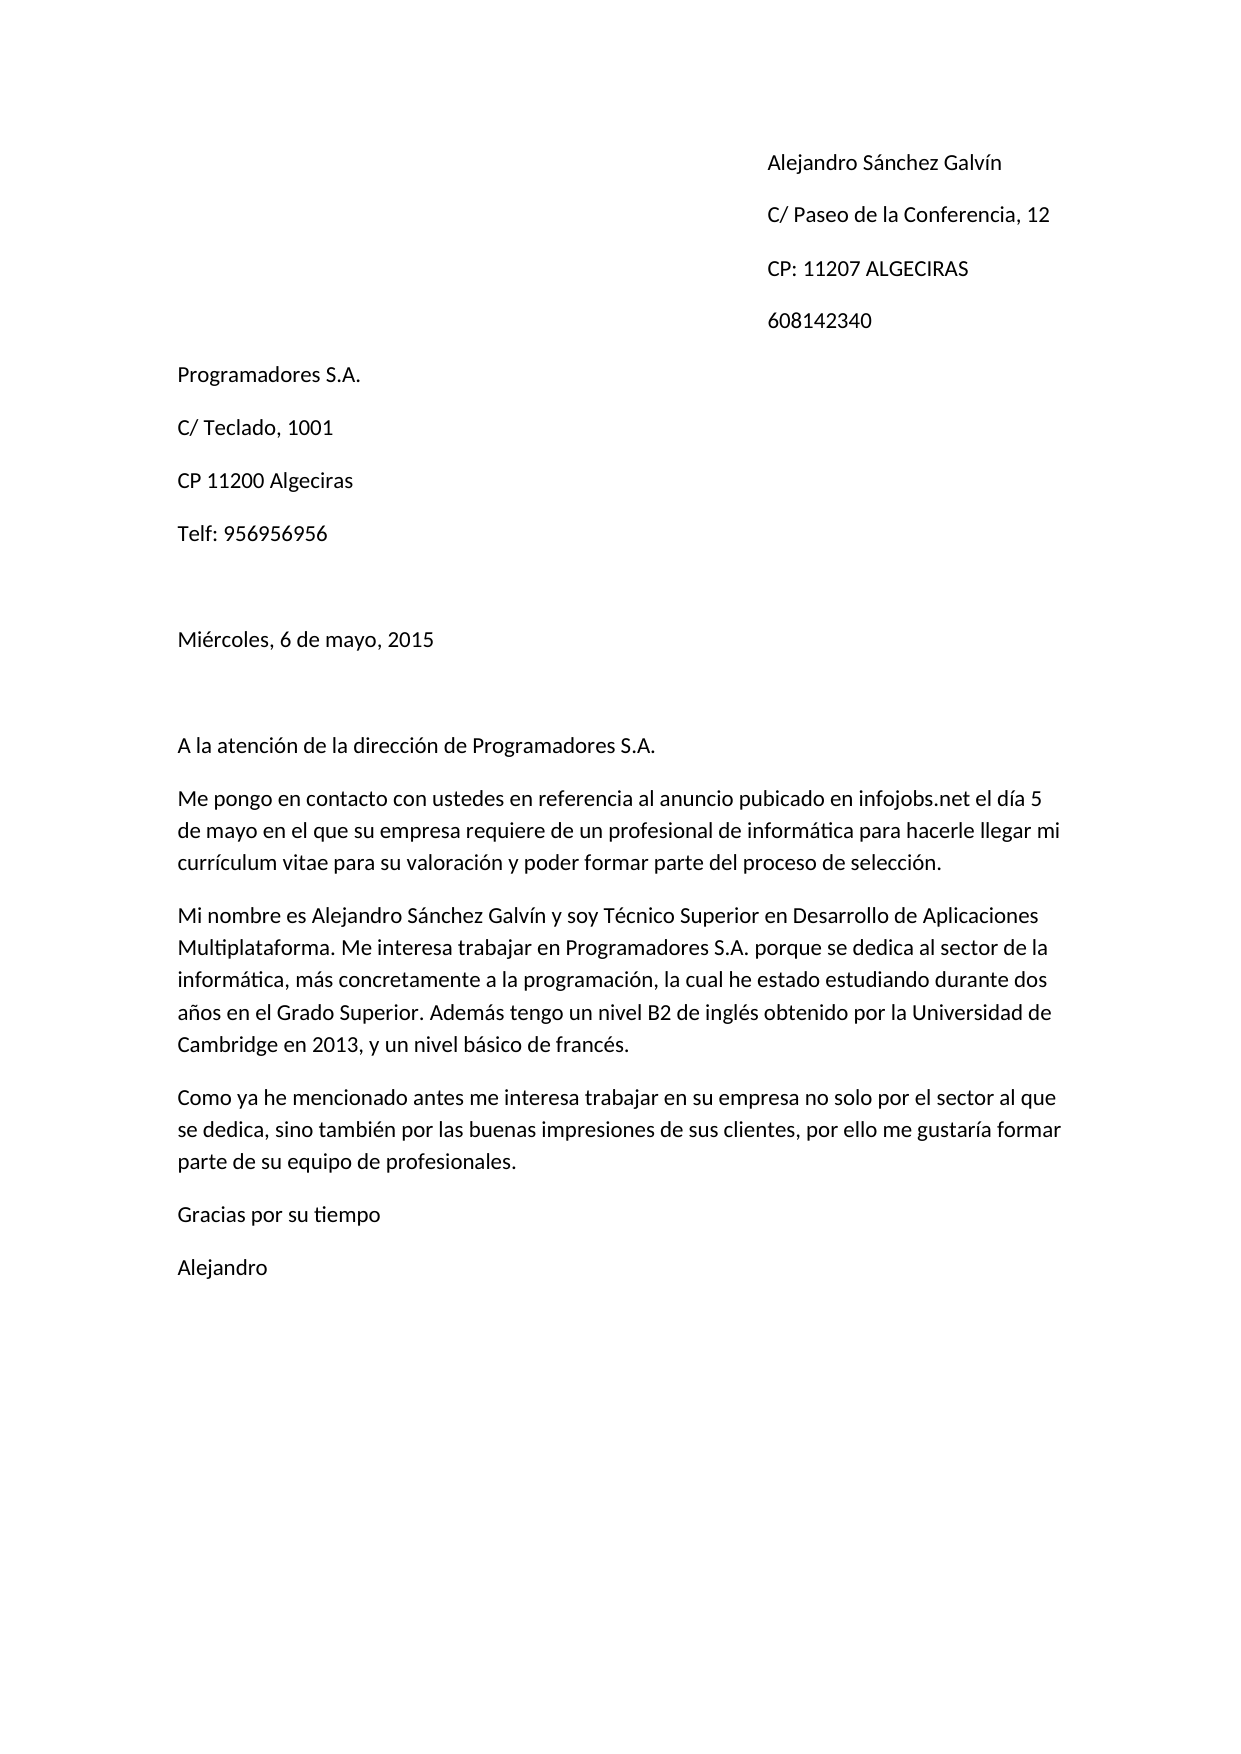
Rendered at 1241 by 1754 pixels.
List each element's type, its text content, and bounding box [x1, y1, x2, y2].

text Telf: 956956956 [177, 519, 1063, 547]
text Como ya he mencionado antes me interesa trabajar en su empresa no solo por el sector al que se dedica, sino también por las buenas impresiones de sus clientes, por ello me gustaría formar parte de su equipo de profesionales. [177, 1083, 1063, 1175]
text C/ Teclado, 1001 [177, 413, 1063, 441]
text C/ Paseo de la Conferencia, 12 [177, 201, 1063, 229]
text Programadores S.A. [177, 360, 1063, 388]
text Miércoles, 6 de mayo, 2015 [177, 625, 1063, 653]
text CP 11200 Algeciras [177, 466, 1063, 494]
text A la atención de la dirección de Programadores S.A. [177, 731, 1063, 759]
text 608142340 [693, 307, 1063, 335]
text Alejandro [177, 1253, 1063, 1281]
text Mi nombre es Alejandro Sánchez Galvín y soy Técnico Superior en Desarrollo de Aplicaciones Multiplataforma. Me interesa trabajar en Programadores S.A. porque se dedica al sector de la informática, más concretamente a la programación, la cual he estado estudiando durante dos años en el Grado Superior. Además tengo un nivel B2 de inglés obtenido por la Universidad de Cambridge en 2013, y un nivel básico de francés. [177, 901, 1063, 1058]
text Alejandro Sánchez Galvín [177, 148, 1063, 176]
text Me pongo en contacto con ustedes en referencia al anuncio pubicado en infojobs.net el día 5 de mayo en el que su empresa requiere de un profesional de informática para hacerle llegar mi currículum vitae para su valoración y poder formar parte del proceso de selección. [177, 784, 1063, 876]
text CP: 11207 ALGECIRAS [693, 254, 1063, 282]
text Gracias por su tiempo [177, 1200, 1063, 1228]
